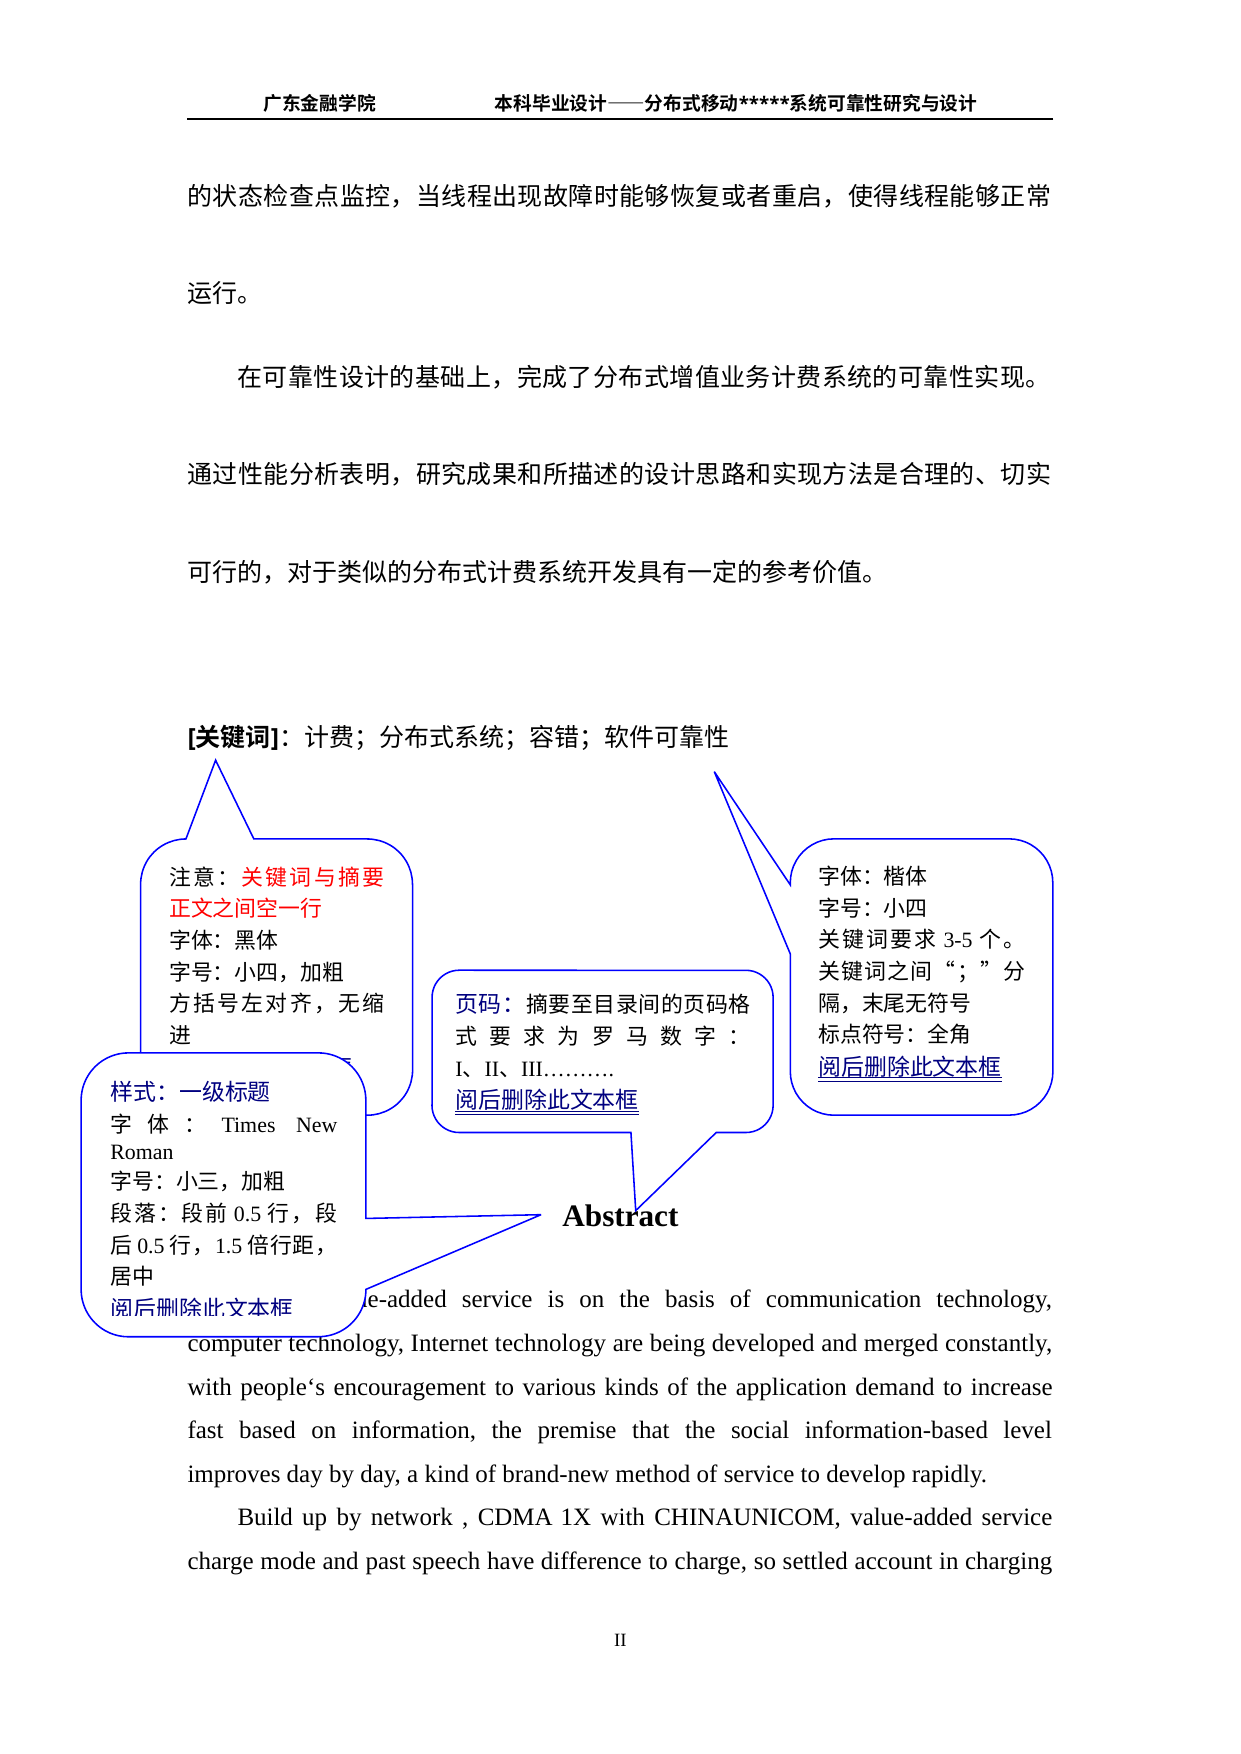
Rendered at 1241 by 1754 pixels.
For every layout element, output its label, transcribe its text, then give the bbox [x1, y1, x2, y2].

text Mobile value-added service is on the basis of communication technology, computer technology, Internet technology are being developed and merged constantly, with people‘s encouragement to various kinds of the application demand to increase fast based on information, the premise that the social information-based level improves day by day, a kind of brand-new method of service to develop rapidly. [187, 1282, 1053, 1490]
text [187, 162, 1053, 324]
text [187, 1500, 1053, 1576]
text 在可靠性设计的基础上，完成了分布式增值业务计费系统的可靠性实现。通过性能分析表明，研究成果和所描述的设计思路和实现方法是合理的、切实可行的，对于类似的分布式计费系统开发具有一定的参考价值。 [187, 343, 1053, 603]
text Abstract [367, 1183, 1053, 1248]
text [关键词]：计费；分布式系统；容错；软件可靠性 [187, 703, 1053, 768]
